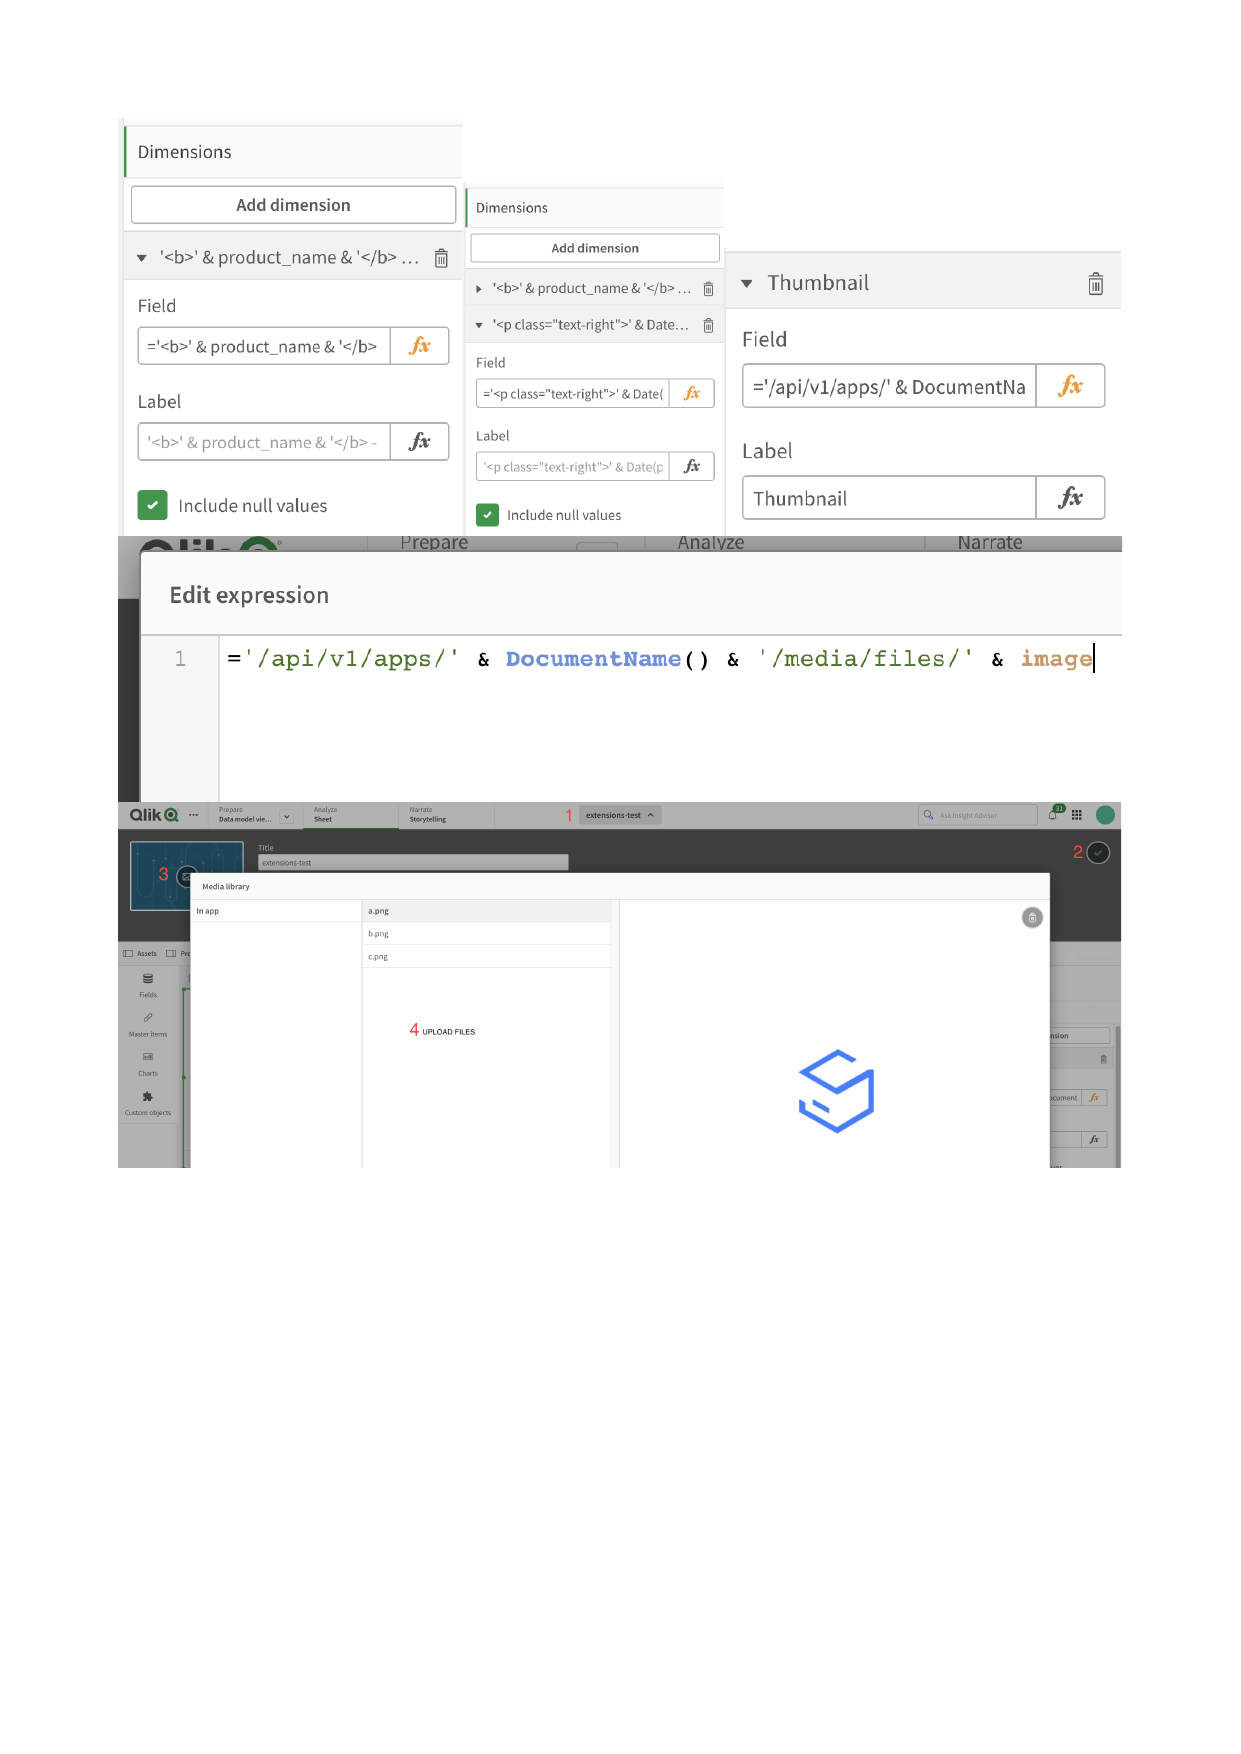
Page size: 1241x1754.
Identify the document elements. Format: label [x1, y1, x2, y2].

picture [118, 118, 1123, 1168]
